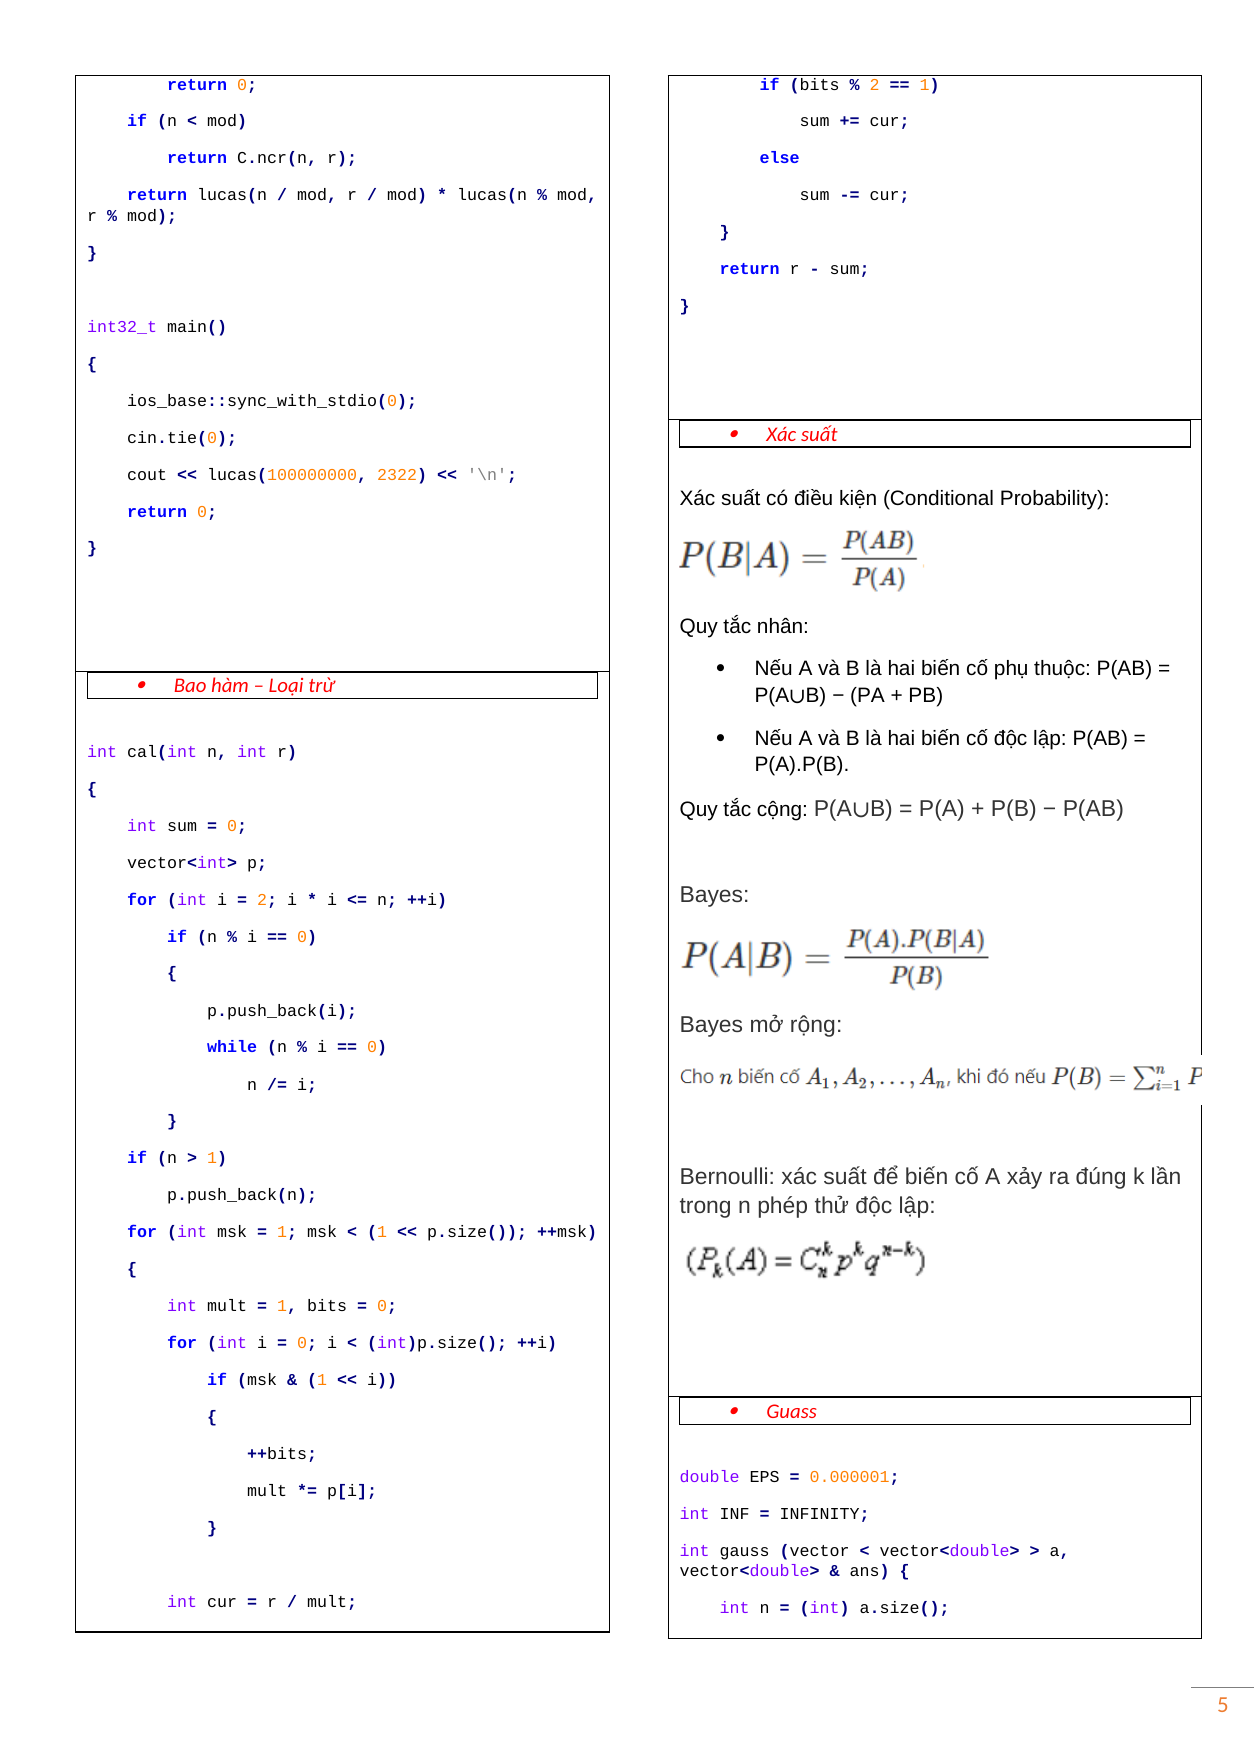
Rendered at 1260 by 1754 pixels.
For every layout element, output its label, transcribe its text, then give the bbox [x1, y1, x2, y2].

table_cell int cal(int n, int r) { int sum = 0; vector<int> p; for (int i = 2; i * i <= n; ++i) if (n % i == 0) { p.push_back(i); while (n % i == 0) n /= i; } if (n > 1) p.push_back(n); for (int msk = 1; msk < (1 << p.size()); ++msk) { int mult = 1, bits = 0; for (int i = 0; i < (int)p.size(); ++i) if (msk & (1 << i)) { ++bits; mult *= p[i]; } int cur = r / mult; if (bits % 2 == 1) sum += cur; else sum -= cur; } return r - sum; } [669, 76, 1201, 419]
picture [679, 528, 925, 595]
picture [679, 1055, 1202, 1105]
picture [679, 1236, 931, 1289]
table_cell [669, 1397, 1201, 1637]
table_cell int cal(int n, int r) { int sum = 0; vector<int> p; for (int i = 2; i * i <= n; ++i) if (n % i == 0) { p.push_back(i); while (n % i == 0) n /= i; } if (n > 1) p.push_back(n); for (int msk = 1; msk < (1 << p.size()); ++msk) { int mult = 1, bits = 0; for (int i = 0; i < (int)p.size(); ++i) if (msk & (1 << i)) { ++bits; mult *= p[i]; } int cur = r / mult; if (bits % 2 == 1) sum += cur; else sum -= cur; } return r - sum; } [76, 672, 609, 1631]
picture [679, 925, 995, 992]
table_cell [76, 76, 609, 671]
table_cell Xác suất có điều kiện (Conditional Probability): Quy tắc nhân: Nếu A và B là hai biến cố phụ thuộc: P(AB) = P(A∪B) − (PA + PB) Nếu A và B là hai biến cố độc lập: P(AB) = P(A).P(B). Quy tắc cộng: P(A∪B) = P(A) + P(B) − P(AB) Bayes: Bayes mở rộng: Bernoulli: xác suất để biến cố A xảy ra đúng k lần trong n phép thử độc lập: [669, 420, 1201, 1396]
